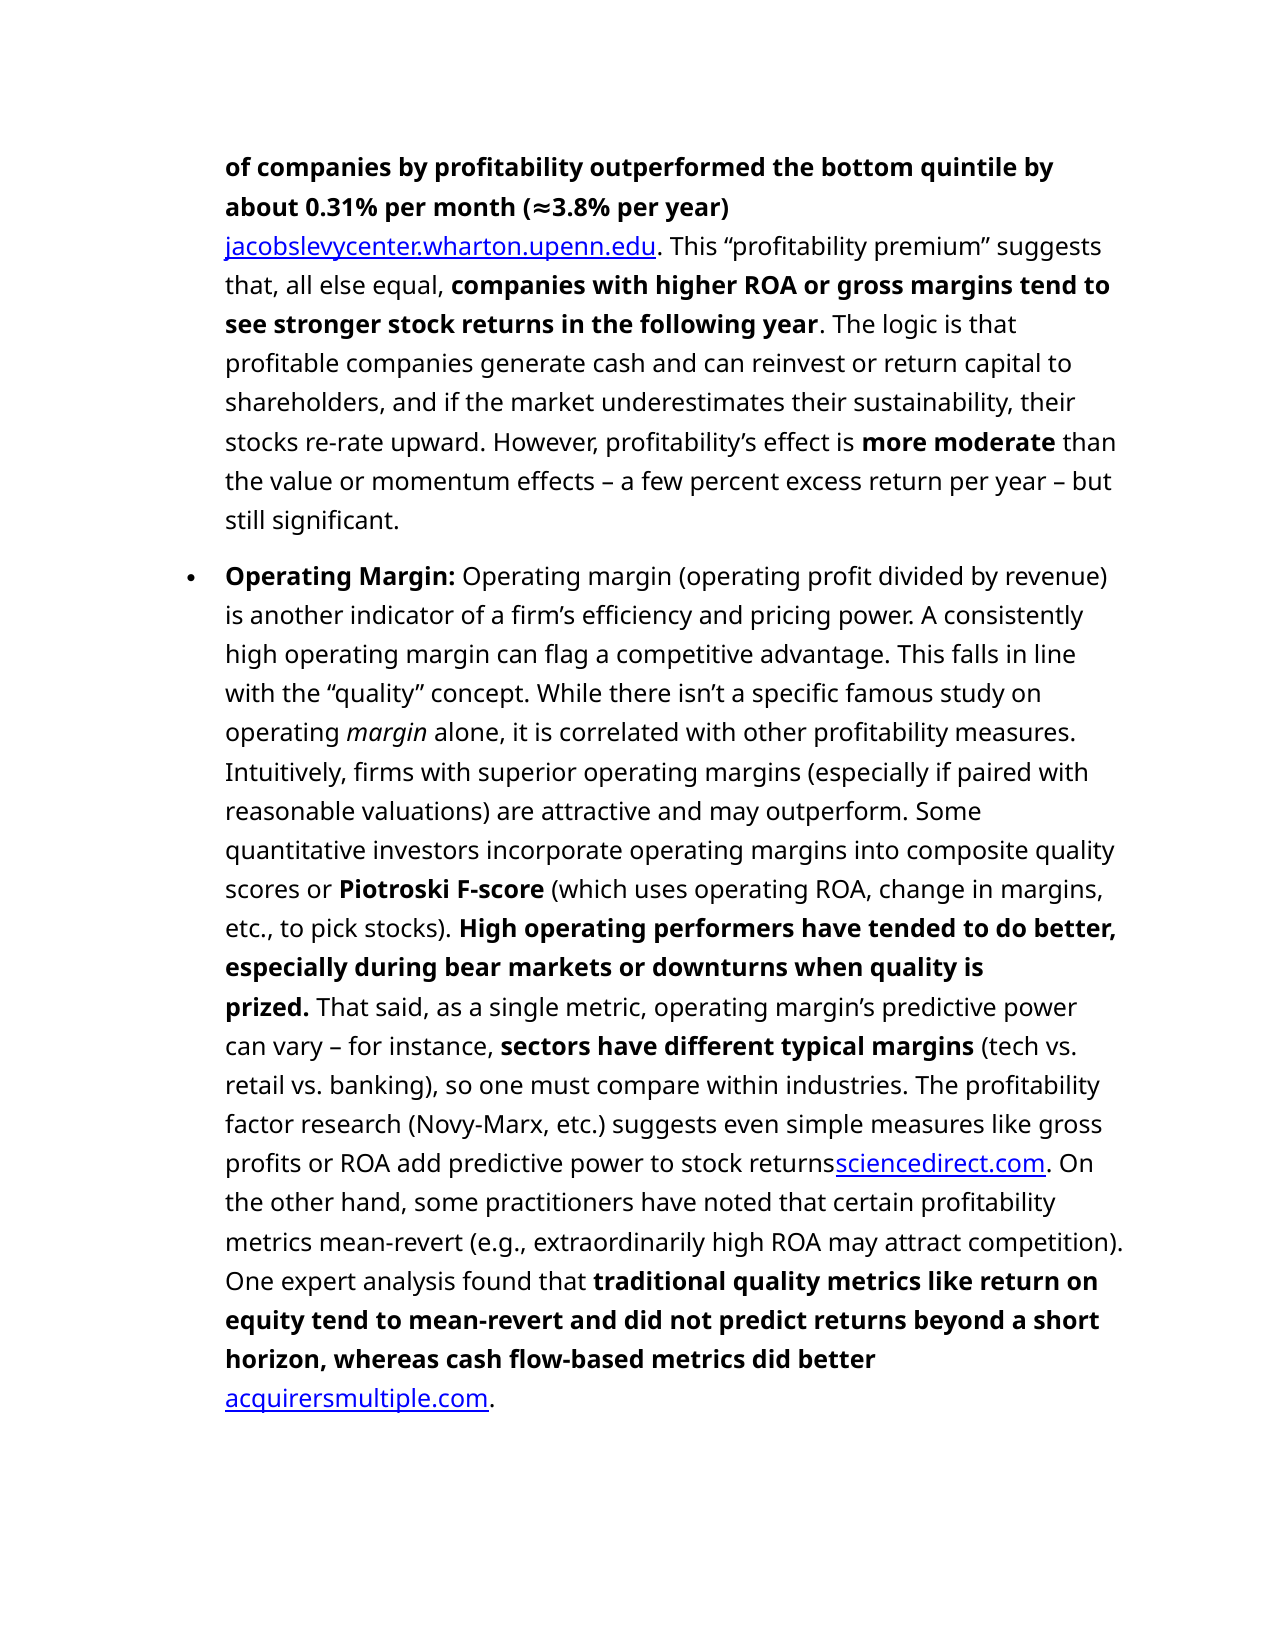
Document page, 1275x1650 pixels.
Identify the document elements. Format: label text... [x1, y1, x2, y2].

list Operating Margin: Operating margin (operating profit divided by revenue) is another indicator of a firm’s efficiency and pricing power. A consistently high operating margin can flag a competitive advantage. This falls in line with the “quality” concept. While there isn’t a specific famous study on operating margin alone, it is correlated with other profitability measures. Intuitively, firms with superior operating margins (especially if paired with reasonable valuations) are attractive and may outperform. Some quantitative investors incorporate operating margins into composite quality scores or Piotroski F-score (which uses operating ROA, change in margins, etc., to pick stocks). High operating performers have tended to do better, especially during bear markets or downturns when quality is prized. That said, as a single metric, operating margin’s predictive power can vary – for instance, sectors have different typical margins (tech vs. retail vs. banking), so one must compare within industries. The profitability factor research (Novy-Marx, etc.) suggests even simple measures like gross profits or ROA add predictive power to stock returns​sciencedirect.com. On the other hand, some practitioners have noted that certain profitability metrics mean-revert (e.g., extraordinarily high ROA may attract competition). One expert analysis found that traditional quality metrics like return on equity tend to mean-revert and did not predict returns beyond a short horizon, whereas cash flow-based metrics did better​acquirersmultiple.com. [187, 558, 1125, 1415]
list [187, 150, 1125, 537]
